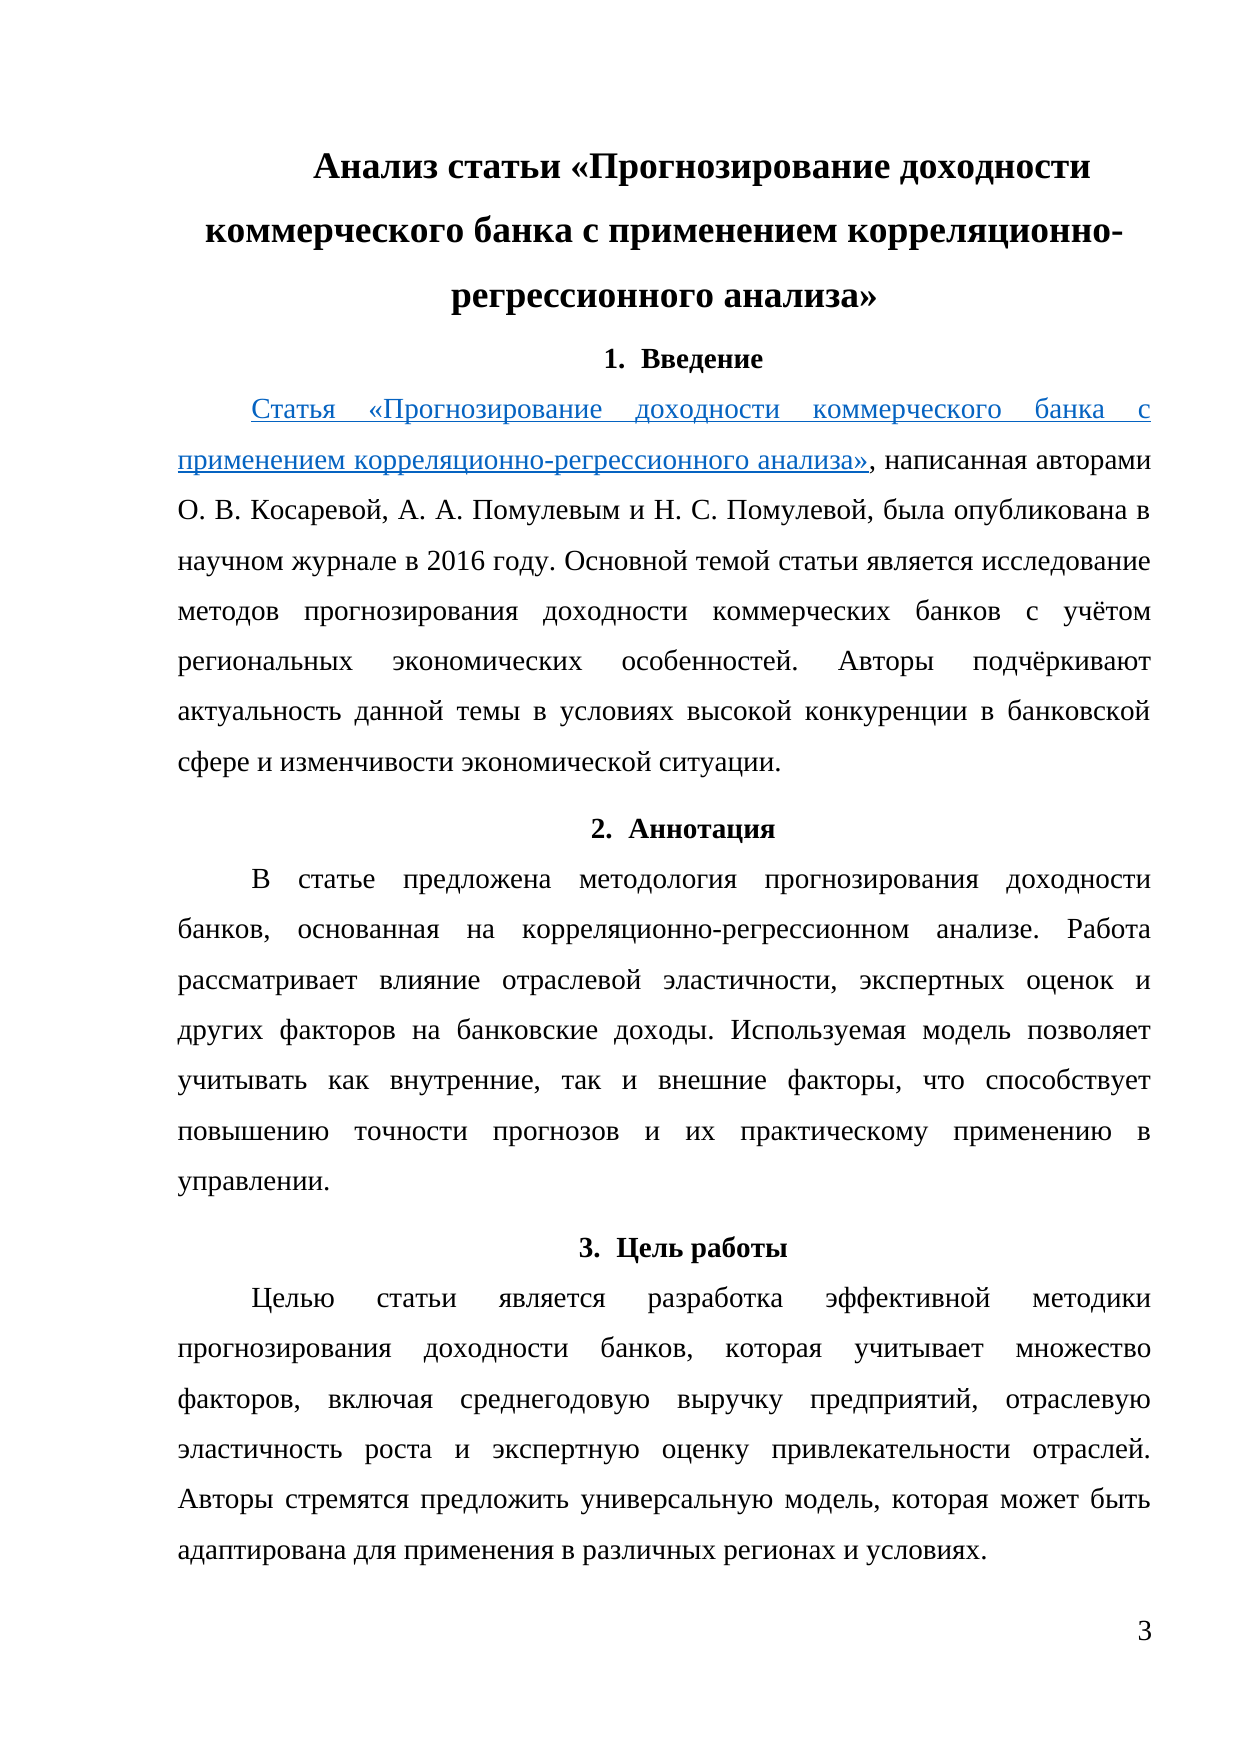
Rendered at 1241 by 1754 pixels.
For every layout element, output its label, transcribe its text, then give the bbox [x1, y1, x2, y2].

text Целью статьи является разработка эффективной методики прогнозирования доходности банков, которая учитывает множество факторов, включая среднегодовую выручку предприятий, отраслевую эластичность роста и экспертную оценку привлекательности отраслей. Авторы стремятся предложить универсальную модель, которая может быть адаптирована для применения в различных регионах и условиях. [177, 1280, 1152, 1565]
text В статье предложена методология прогнозирования доходности банков, основанная на корреляционно-регрессионном анализе. Работа рассматривает влияние отраслевой эластичности, экспертных оценок и других факторов на банковские доходы. Используемая модель позволяет учитывать как внутренние, так и внешние факторы, что способствует повышению точности прогнозов и их практическому применению в управлении. [177, 861, 1152, 1197]
text Статья «Прогнозирование доходности коммерческого банка с применением корреляционно-регрессионного анализа», написанная авторами О. В. Косаревой, А. А. Помулевым и Н. С. Помулевой, была опубликована в научном журнале в 2016 году. Основной темой статьи является исследование методов прогнозирования доходности коммерческих банков с учётом региональных экономических особенностей. Авторы подчёркивают актуальность данной темы в условиях высокой конкуренции в банковской сфере и изменчивости экономической ситуации. [177, 392, 1152, 777]
subtitle Введение [215, 341, 1152, 375]
subtitle Аннотация [215, 811, 1152, 844]
subtitle Цель работы [215, 1230, 1152, 1263]
subtitle Анализ статьи «Прогнозирование доходности коммерческого банка с применением корреляционно-регрессионного анализа» [177, 143, 1152, 316]
